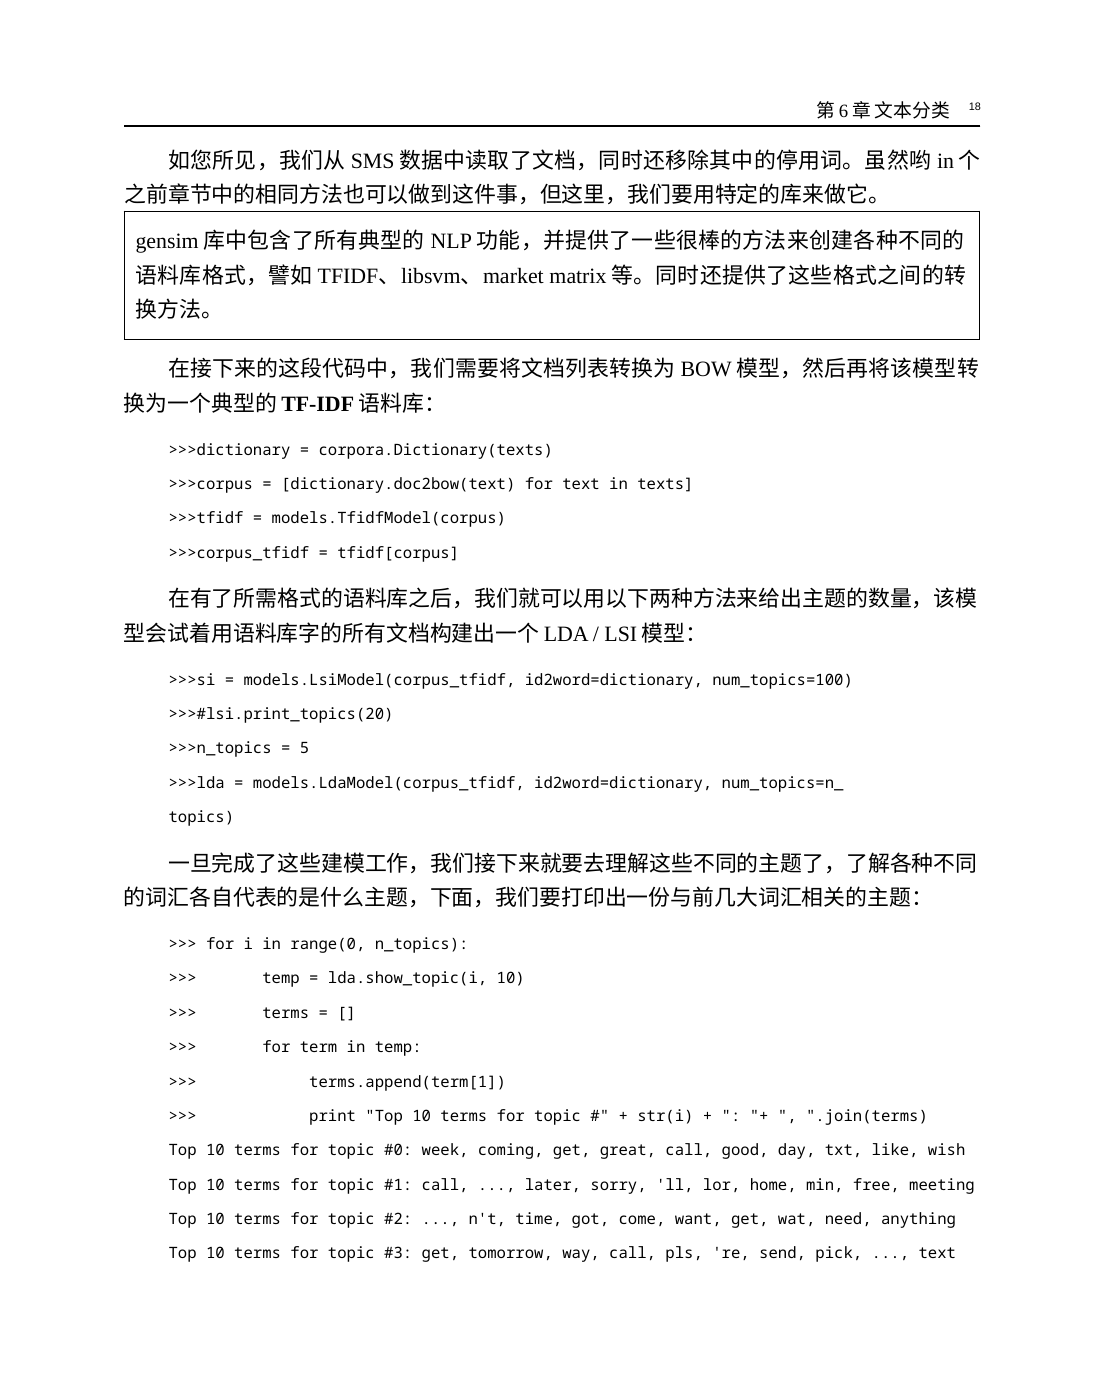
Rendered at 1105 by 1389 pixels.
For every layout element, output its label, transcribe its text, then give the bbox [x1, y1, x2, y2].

text >>>si = models.LsiModel(corpus_tfidf, id2word=dictionary, num_topics=100) [124, 662, 980, 696]
text 在有了所需格式的语料库之后，我们就可以用以下两种方法来给出主题的数量，该模型会试着用语料库字的所有文档构建出一个LDA / LSI模型： [123, 580, 979, 649]
text topics) [124, 799, 980, 834]
text Top 10 terms for topic #3: get, tomorrow, way, call, pls, 're, send, pick, ..., text [124, 1236, 980, 1270]
text Top 10 terms for topic #2: ..., n't, time, got, come, want, get, wat, need, anything [124, 1201, 980, 1236]
table_header gensim库中包含了所有典型的NLP功能，并提供了一些很棒的方法来创建各种不同的语料库格式，譬如TFIDF、libsvm、market matrix等。同时还提供了这些格式之间的转换方法。 [125, 212, 979, 338]
text >>>tfidf = models.TfidfModel(corpus) [124, 501, 980, 535]
text 在接下来的这段代码中，我们需要将文档列表转换为BOW模型，然后再将该模型转换为一个典型的TF-IDF语料库： [123, 350, 979, 419]
text >>>dictionary = corpora.Dictionary(texts) [124, 432, 980, 466]
text Top 10 terms for topic #1: call, ..., later, sorry, 'll, lor, home, min, free, meeting [124, 1167, 980, 1201]
text >>> terms.append(term[1]) [124, 1064, 980, 1098]
text >>> for i in range(0, n_topics): [124, 926, 980, 961]
text >>> temp = lda.show_topic(i, 10) [124, 961, 980, 995]
text 如您所见，我们从SMS数据中读取了文档，同时还移除其中的停用词。虽然哟in个之前章节中的相同方法也可以做到这件事，但这里，我们要用特定的库来做它。 [124, 142, 980, 211]
text >>>n_topics = 5 [124, 731, 980, 765]
text >>>#lsi.print_topics(20) [124, 696, 980, 731]
text >>>corpus_tfidf = tfidf[corpus] [124, 535, 980, 569]
text >>>corpus = [dictionary.doc2bow(text) for text in texts] [124, 466, 980, 501]
text Top 10 terms for topic #0: week, coming, get, great, call, good, day, txt, like, wish [124, 1133, 980, 1167]
text >>> for term in temp: [124, 1029, 980, 1064]
text >>> print "Top 10 terms for topic #" + str(i) + ": "+ ", ".join(terms) [124, 1098, 980, 1133]
text >>>lda = models.LdaModel(corpus_tfidf, id2word=dictionary, num_topics=n_ [124, 765, 980, 799]
text 一旦完成了这些建模工作，我们接下来就要去理解这些不同的主题了，了解各种不同的词汇各自代表的是什么主题，下面，我们要打印出一份与前几大词汇相关的主题： [123, 844, 979, 913]
text >>> terms = [] [124, 995, 980, 1029]
